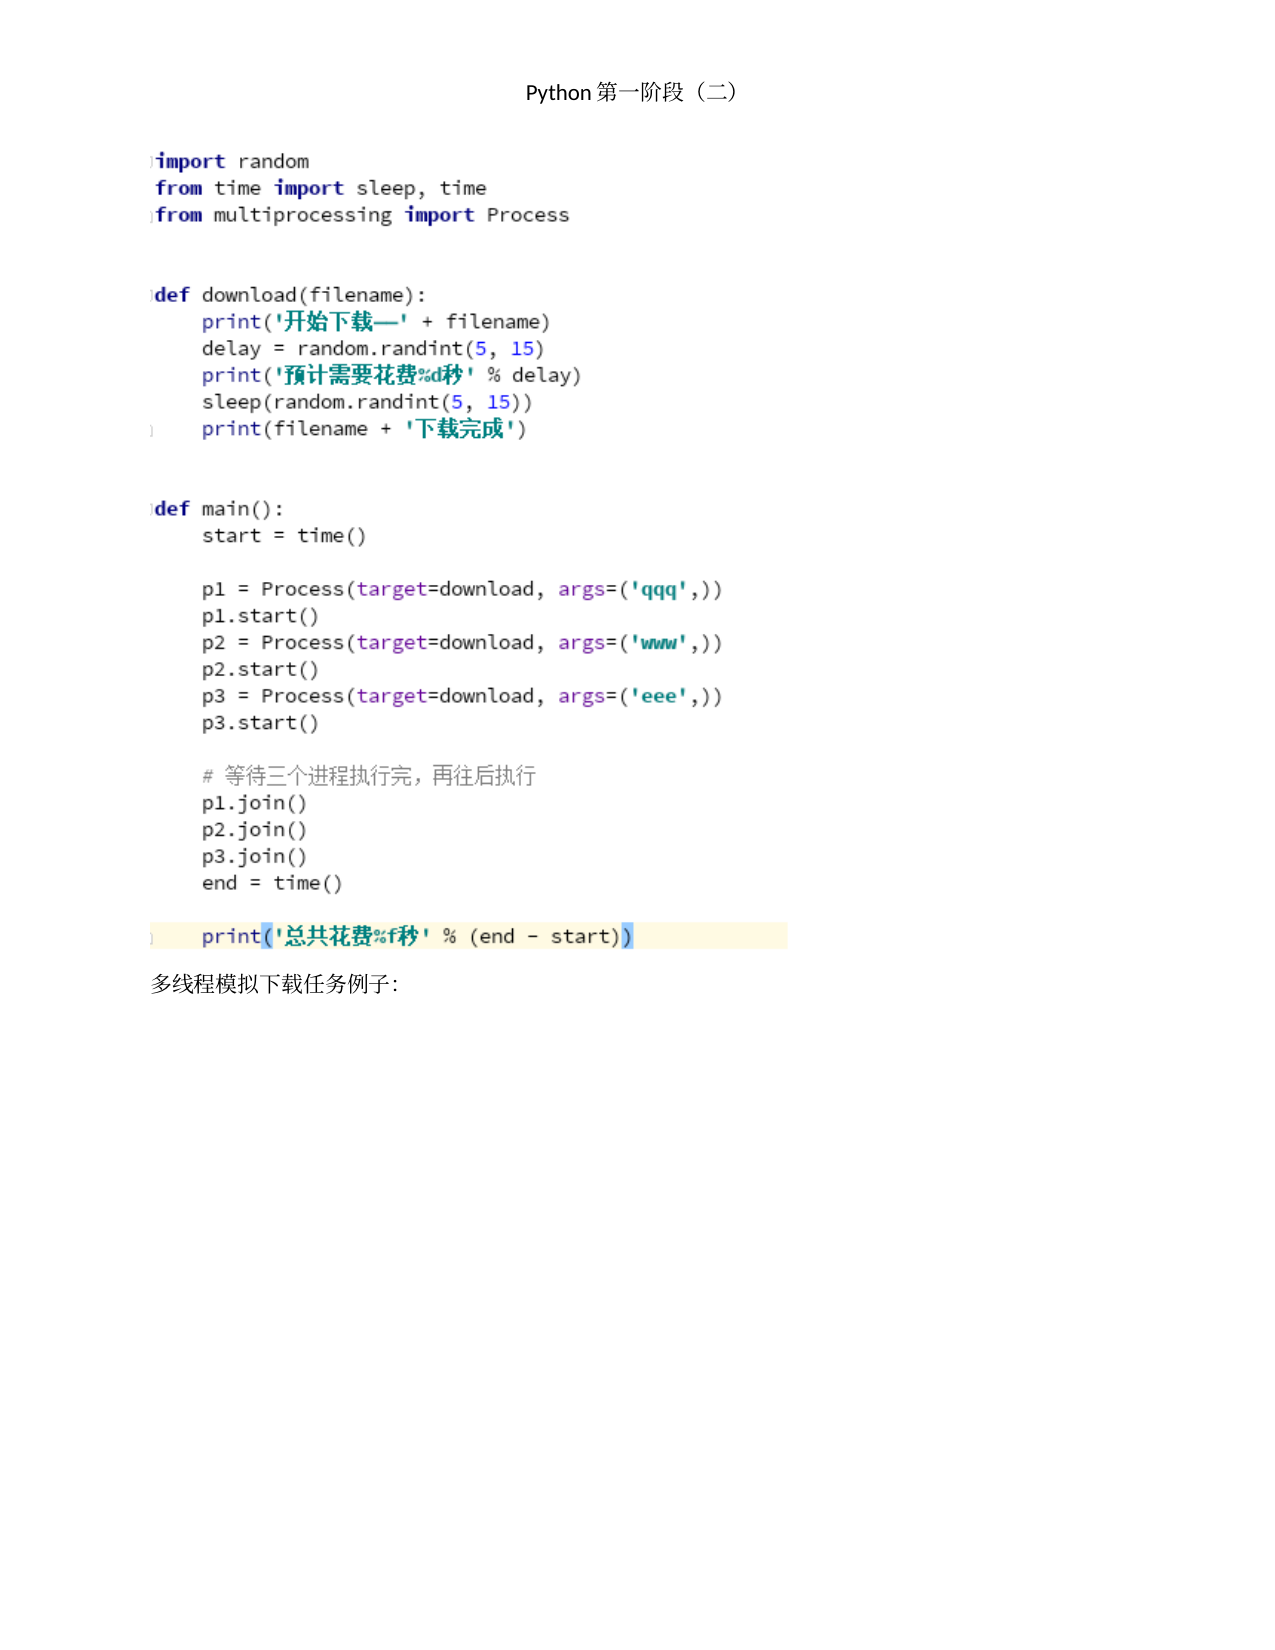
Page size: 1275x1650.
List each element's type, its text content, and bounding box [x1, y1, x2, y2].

picture [150, 150, 788, 967]
text 多线程模拟下载任务例子： [150, 967, 1125, 998]
